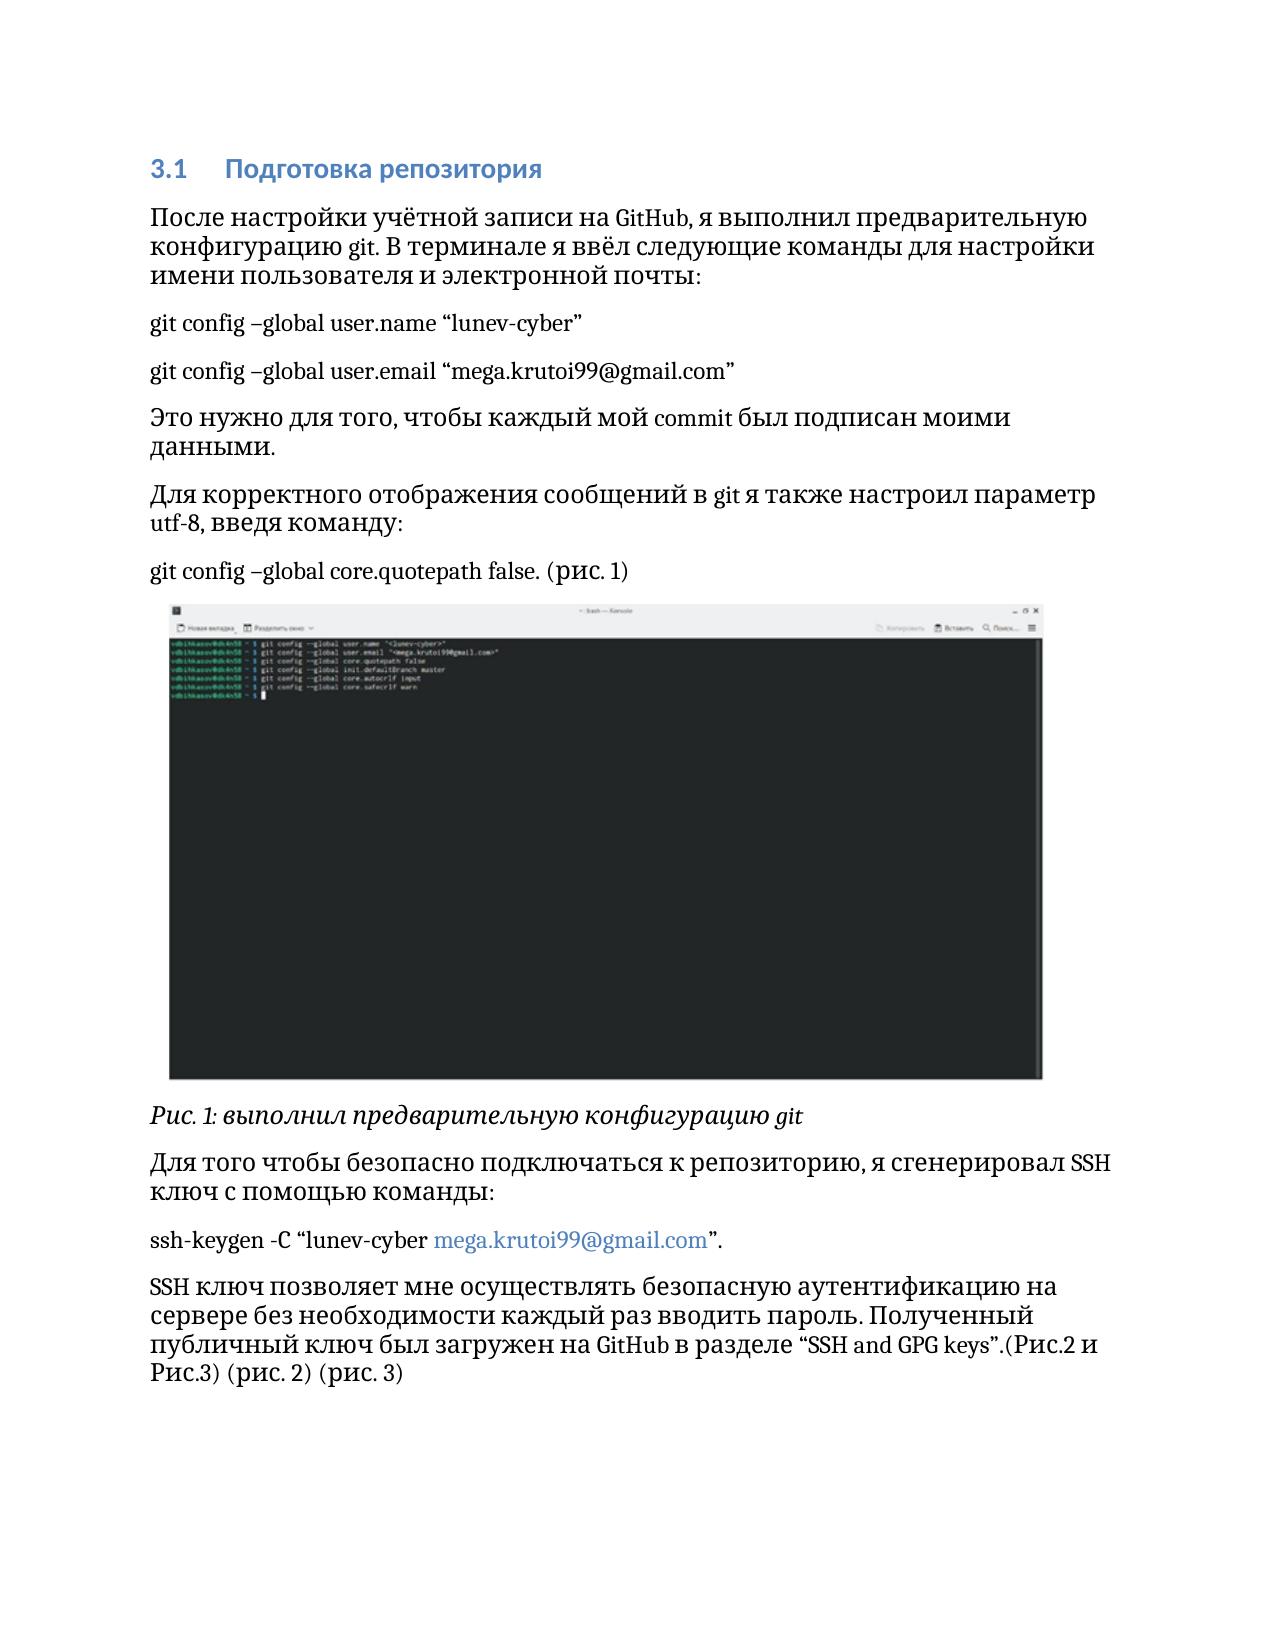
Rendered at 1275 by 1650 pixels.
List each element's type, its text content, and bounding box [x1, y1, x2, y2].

text git config –global user.name “lunev-cyber” [150, 309, 1125, 338]
text После настройки учётной записи на GitHub, я выполнил предварительную конфигурацию git. В терминале я ввёл следующие команды для настройки имени пользователя и электронной почты: [150, 204, 1125, 291]
text Для корректного отображения сообщений в git я также настроил параметр utf-8, введя команду: [150, 481, 1125, 538]
text git config –global core.quotepath false. (рис. 1) [150, 557, 1125, 586]
text SSH ключ позволяет мне осуществлять безопасную аутентификацию на сервере без необходимости каждый раз вводить пароль. Полученный публичный ключ был загружен на GitHub в разделе “SSH and GPG keys”.(Рис.2 и Рис.3) (рис. 2) (рис. 3) [150, 1273, 1125, 1388]
text ssh-keygen -C “lunev-cyber mega.krutoi99@gmail.com”. [150, 1226, 1125, 1254]
text git config –global user.email “mega.krutoi99@gmail.com” [150, 357, 1125, 386]
text Это нужно для того, чтобы каждый мой commit был подписан моими данными. [150, 404, 1125, 462]
text Для того чтобы безопасно подключаться к репозиторию, я сгенерировал SSH ключ с помощью команды: [150, 1149, 1125, 1207]
subtitle 3.1 Подготовка репозитория [150, 150, 1125, 186]
text Рис. 1: выполнил предварительную конфигурацию git [150, 1102, 1125, 1131]
picture [168, 604, 1044, 1081]
